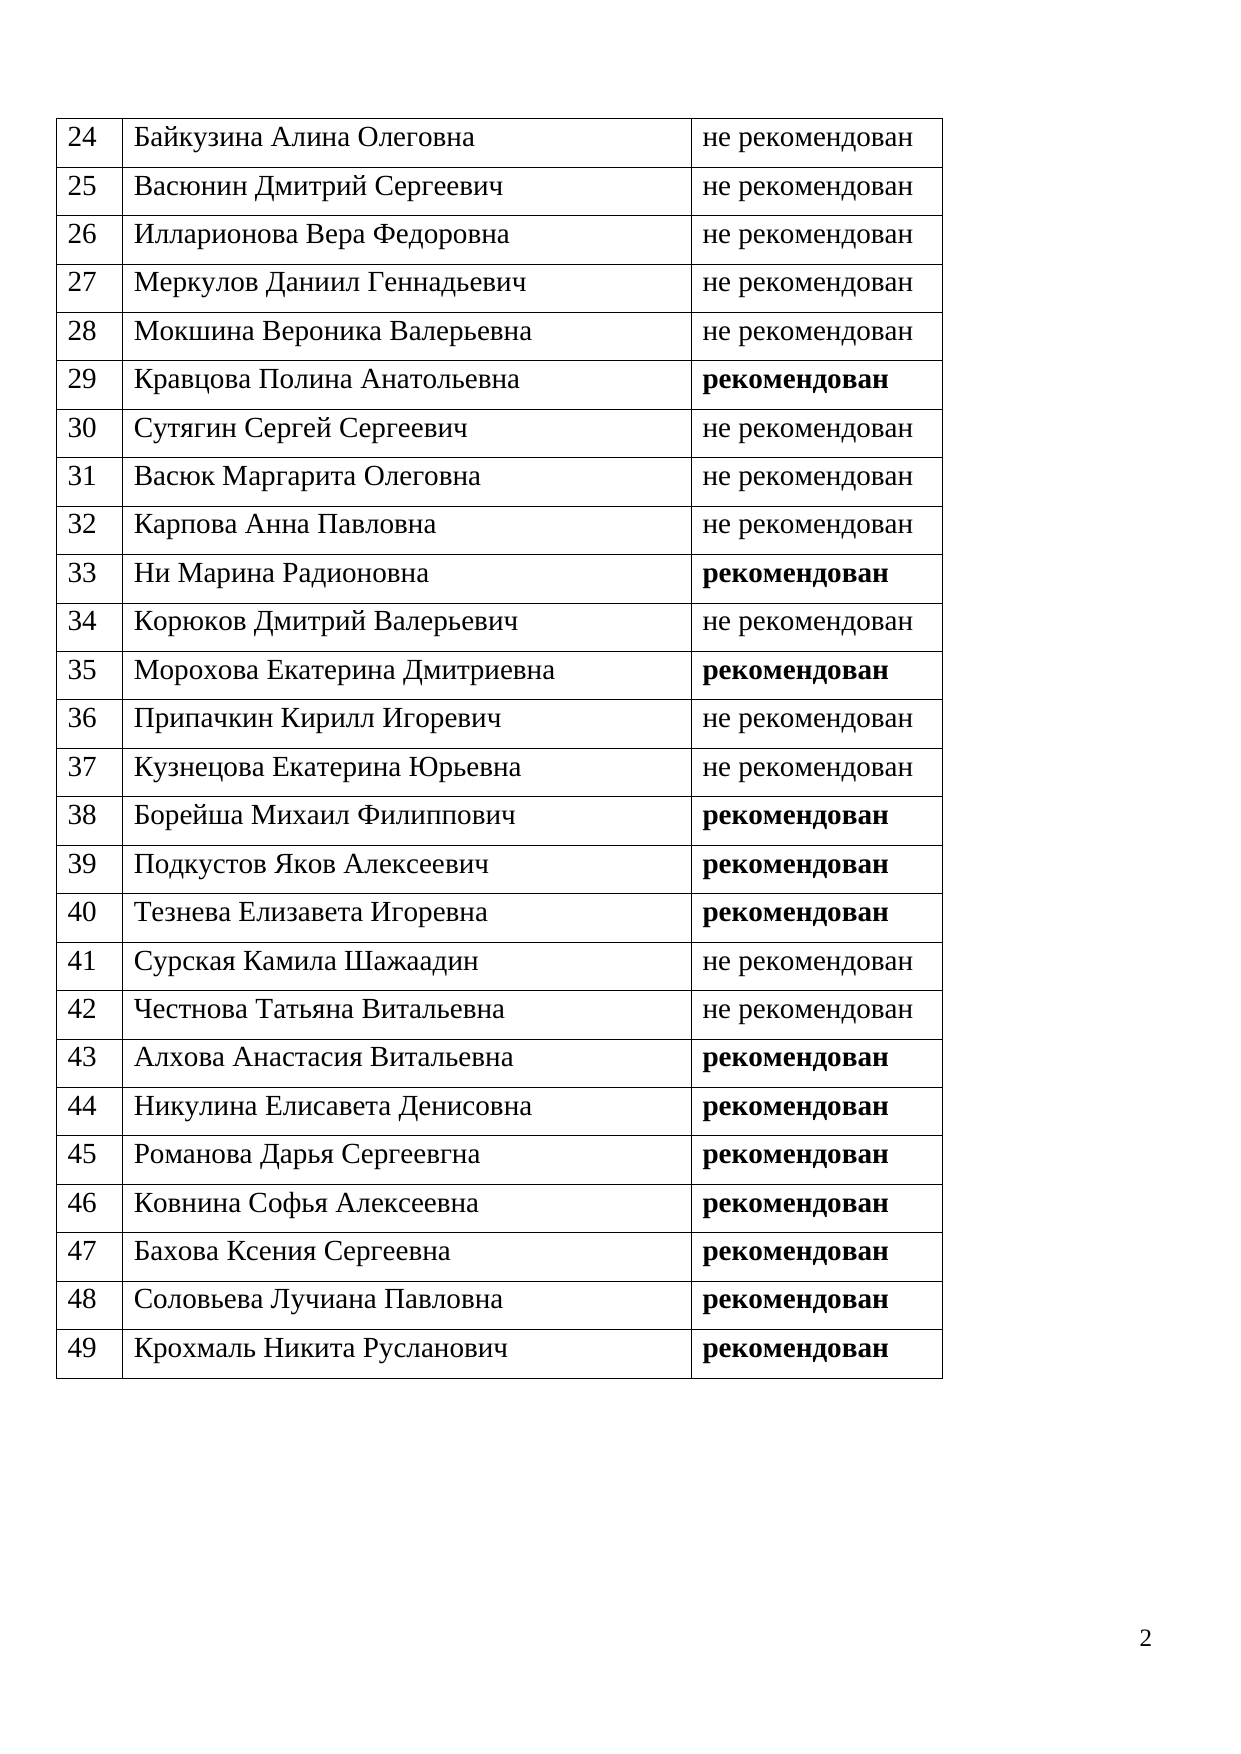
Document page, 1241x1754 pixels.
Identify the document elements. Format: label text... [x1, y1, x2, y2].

table_cell не рекомендован [692, 313, 942, 360]
table_cell рекомендован [692, 1330, 942, 1377]
table_cell Соловьева Лучиана Павловна [123, 1282, 691, 1329]
table_cell 36 [57, 700, 122, 748]
table_cell не рекомендован [692, 119, 942, 167]
table_cell рекомендован [692, 846, 942, 893]
table_cell Борейша Михаил Филиппович [123, 797, 691, 845]
table_cell 44 [57, 1088, 122, 1135]
table_cell Подкустов Яков Алексеевич [123, 846, 691, 893]
table_cell рекомендован [692, 894, 942, 942]
table_cell 37 [57, 749, 122, 796]
table_cell 28 [57, 313, 122, 360]
table_cell не рекомендован [692, 507, 942, 554]
table_cell 27 [57, 265, 122, 312]
table_cell Байкузина Алина Олеговна [123, 119, 691, 167]
table_cell 42 [57, 991, 122, 1038]
table_cell Кравцова Полина Анатольевна [123, 361, 691, 409]
table_cell не рекомендован [692, 458, 942, 506]
table_cell Припачкин Кирилл Игоревич [123, 700, 691, 748]
table_cell Корюков Дмитрий Валерьевич [123, 604, 691, 651]
table_cell Романова Дарья Сергеевгна [123, 1136, 691, 1184]
table_cell Ни Марина Радионовна [123, 555, 691, 602]
table_cell рекомендован [692, 1088, 942, 1135]
table_cell Илларионова Вера Федоровна [123, 216, 691, 263]
table_cell Мокшина Вероника Валерьевна [123, 313, 691, 360]
table_cell рекомендован [692, 1040, 942, 1087]
table_cell 35 [57, 652, 122, 699]
table_cell рекомендован [692, 1282, 942, 1329]
table_cell не рекомендован [692, 168, 942, 215]
table_cell 47 [57, 1233, 122, 1281]
table_cell не рекомендован [692, 991, 942, 1038]
table_cell 38 [57, 797, 122, 845]
table_cell 26 [57, 216, 122, 263]
table_cell рекомендован [692, 652, 942, 699]
table_cell 49 [57, 1330, 122, 1377]
table_cell не рекомендован [692, 410, 942, 457]
table_cell 43 [57, 1040, 122, 1087]
table_cell 25 [57, 168, 122, 215]
table_cell 40 [57, 894, 122, 942]
table_cell не рекомендован [692, 216, 942, 263]
table_cell 30 [57, 410, 122, 457]
table_cell 31 [57, 458, 122, 506]
table_cell рекомендован [692, 1136, 942, 1184]
table_cell Меркулов Даниил Геннадьевич [123, 265, 691, 312]
table_cell не рекомендован [692, 749, 942, 796]
table_cell 32 [57, 507, 122, 554]
table_cell 48 [57, 1282, 122, 1329]
table_cell рекомендован [692, 1185, 942, 1232]
table_cell Крохмаль Никита Русланович [123, 1330, 691, 1377]
table_cell Сутягин Сергей Сергеевич [123, 410, 691, 457]
table_cell Ковнина Софья Алексеевна [123, 1185, 691, 1232]
table_cell не рекомендован [692, 700, 942, 748]
table_cell Васюнин Дмитрий Сергеевич [123, 168, 691, 215]
table_cell 34 [57, 604, 122, 651]
table_cell 41 [57, 943, 122, 990]
table_cell Васюк Маргарита Олеговна [123, 458, 691, 506]
table_cell не рекомендован [692, 943, 942, 990]
table_cell Сурская Камила Шажаадин [123, 943, 691, 990]
table_cell Честнова Татьяна Витальевна [123, 991, 691, 1038]
table_cell рекомендован [692, 555, 942, 602]
table_cell Тезнева Елизавета Игоревна [123, 894, 691, 942]
table_cell Карпова Анна Павловна [123, 507, 691, 554]
table_cell Никулина Елисавета Денисовна [123, 1088, 691, 1135]
table_cell 29 [57, 361, 122, 409]
table_cell 24 [57, 119, 122, 167]
table_cell рекомендован [692, 1233, 942, 1281]
table_cell Бахова Ксения Сергеевна [123, 1233, 691, 1281]
table_cell рекомендован [692, 361, 942, 409]
table_cell не рекомендован [692, 265, 942, 312]
table_cell Морохова Екатерина Дмитриевна [123, 652, 691, 699]
table_cell 39 [57, 846, 122, 893]
table_cell 33 [57, 555, 122, 602]
table_cell рекомендован [692, 797, 942, 845]
table_cell Кузнецова Екатерина Юрьевна [123, 749, 691, 796]
table_cell 46 [57, 1185, 122, 1232]
table_cell Алхова Анастасия Витальевна [123, 1040, 691, 1087]
table_cell 45 [57, 1136, 122, 1184]
table_cell не рекомендован [692, 604, 942, 651]
